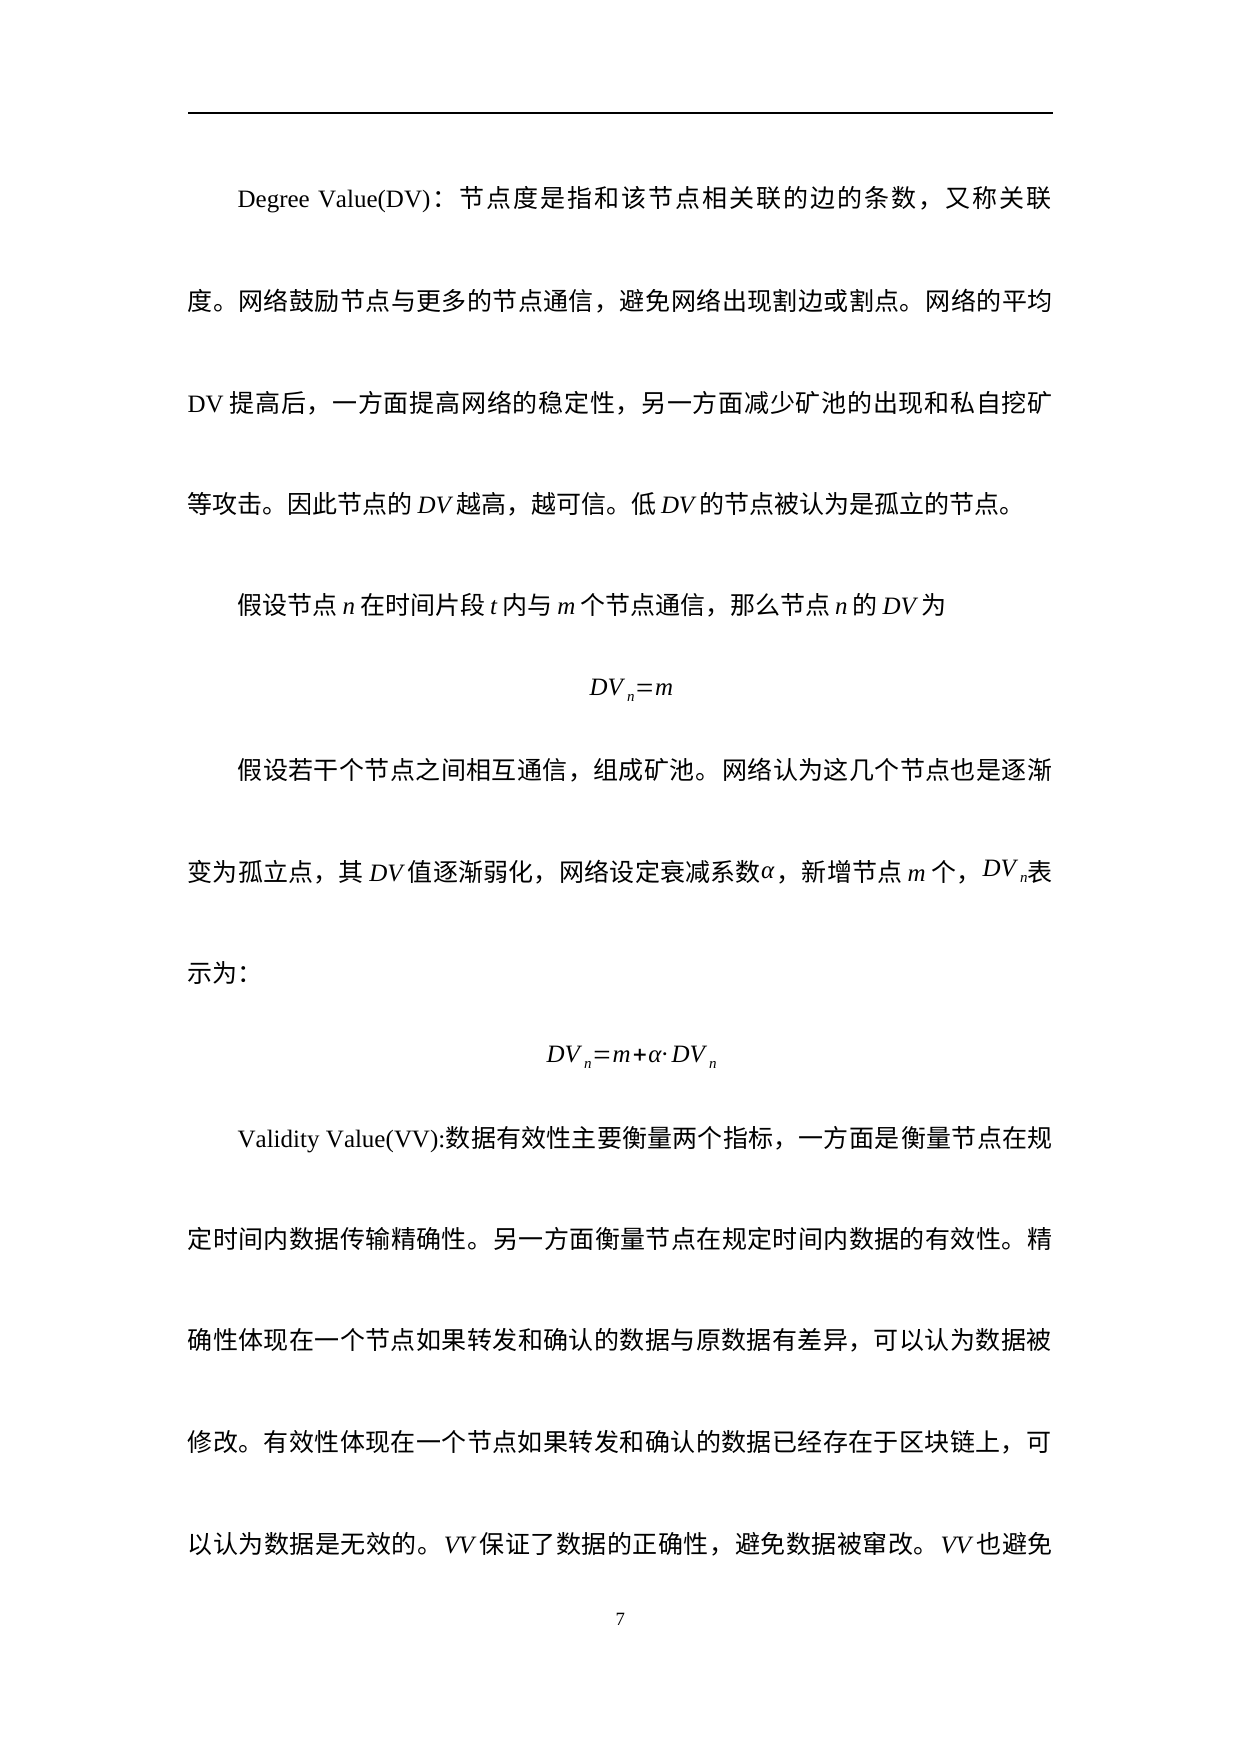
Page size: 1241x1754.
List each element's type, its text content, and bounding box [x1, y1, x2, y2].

list 假设节点n在时间片段t内与m个节点通信，那么节点n的DV为 [187, 571, 1053, 638]
list 假设若干个节点之间相互通信，组成矿池。网络认为这几个节点也是逐渐变为孤立点，其DV值逐渐弱化，网络设定衰减系数，新增节点m个，表示为： [187, 734, 1053, 1006]
list Degree Value(DV)：节点度是指和该节点相关联的边的条数，又称关联度。网络鼓励节点与更多的节点通信，避免网络出现割边或割点。网络的平均DV提高后，一方面提高网络的稳定性，另一方面减少矿池的出现和私自挖矿等攻击。因此节点的DV越高，越可信。低DV的节点被认为是孤立的节点。 [187, 164, 1053, 537]
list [187, 1102, 1053, 1578]
